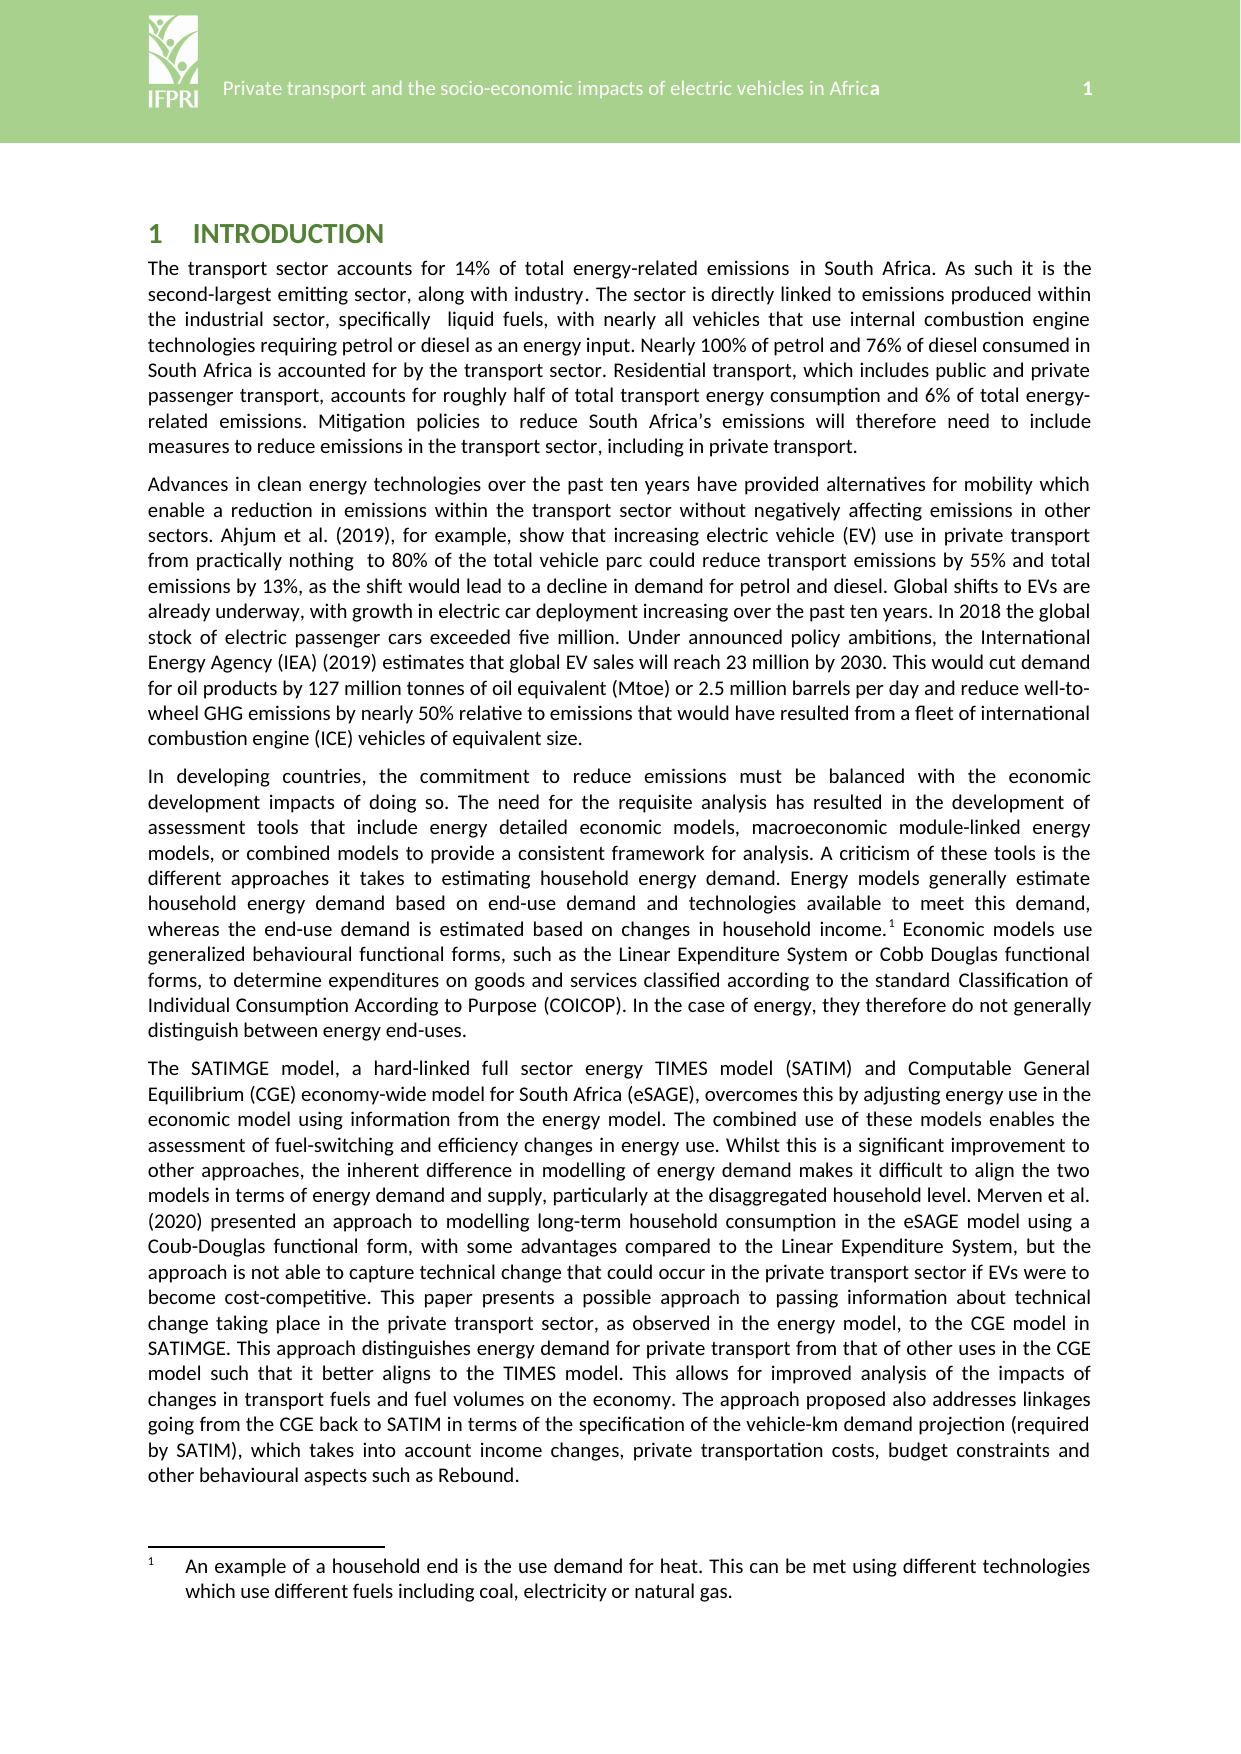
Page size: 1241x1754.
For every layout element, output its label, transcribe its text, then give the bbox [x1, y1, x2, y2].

text Advances in clean energy technologies over the past ten years have provided alternatives for mobility which enable a reduction in emissions within the transport sector without negatively affecting emissions in other sectors. Ahjum et al. (2019), for example, show that increasing electric vehicle (EV) use in private transport from practically nothing to 80% of the total vehicle parc could reduce transport emissions by 55% and total emissions by 13%, as the shift would lead to a decline in demand for petrol and diesel. Global shifts to EVs are already underway, with growth in electric car deployment increasing over the past ten years. In 2018 the global stock of electric passenger cars exceeded five million. Under announced policy ambitions, the International Energy Agency (IEA) (2019) estimates that global EV sales will reach 23 million by 2030. This would cut demand for oil products by 127 million tonnes of oil equivalent (Mtoe) or 2.5 million barrels per day and reduce well-to-wheel GHG emissions by nearly 50% relative to emissions that would have resulted from a fleet of international combustion engine (ICE) vehicles of equivalent size. [148, 471, 1092, 751]
text In developing countries, the commitment to reduce emissions must be balanced with the economic development impacts of doing so. The need for the requisite analysis has resulted in the development of assessment tools that include energy detailed economic models, macroeconomic module-linked energy models, or combined models to provide a consistent framework for analysis. A criticism of these tools is the different approaches it takes to estimating household energy demand. Energy models generally estimate household energy demand based on end-use demand and technologies available to meet this demand, whereas the end-use demand is estimated based on changes in household income. Economic models use generalized behavioural functional forms, such as the Linear Expenditure System or Cobb Douglas functional forms, to determine expenditures on goods and services classified according to the standard Classification of Individual Consumption According to Purpose (COICOP). In the case of energy, they therefore do not generally distinguish between energy end-uses. [148, 763, 1092, 1043]
text The transport sector accounts for 14% of total energy-related emissions in South Africa. As such it is the second-largest emitting sector, along with industry. The sector is directly linked to emissions produced within the industrial sector, specifically liquid fuels, with nearly all vehicles that use internal combustion engine technologies requiring petrol or diesel as an energy input. Nearly 100% of petrol and 76% of diesel consumed in South Africa is accounted for by the transport sector. Residential transport, which includes public and private passenger transport, accounts for roughly half of total transport energy consumption and 6% of total energy-related emissions. Mitigation policies to reduce South Africa’s emissions will therefore need to include measures to reduce emissions in the transport sector, including in private transport. [148, 256, 1092, 459]
text The SATIMGE model, a hard-linked full sector energy TIMES model (SATIM) and Computable General Equilibrium (CGE) economy-wide model for South Africa (eSAGE), overcomes this by adjusting energy use in the economic model using information from the energy model. The combined use of these models enables the assessment of fuel-switching and efficiency changes in energy use. Whilst this is a significant improvement to other approaches, the inherent difference in modelling of energy demand makes it difficult to align the two models in terms of energy demand and supply, particularly at the disaggregated household level. Merven et al. (2020) presented an approach to modelling long-term household consumption in the eSAGE model using a Coub-Douglas functional form, with some advantages compared to the Linear Expenditure System, but the approach is not able to capture technical change that could occur in the private transport sector if EVs were to become cost-competitive. This paper presents a possible approach to passing information about technical change taking place in the private transport sector, as observed in the energy model, to the CGE model in SATIMGE. This approach distinguishes energy demand for private transport from that of other uses in the CGE model such that it better aligns to the TIMES model. This allows for improved analysis of the impacts of changes in transport fuels and fuel volumes on the economy. The approach proposed also addresses linkages going from the CGE back to SATIM in terms of the specification of the vehicle-km demand projection (required by SATIM), which takes into account income changes, private transportation costs, budget constraints and other behavioural aspects such as Rebound. [148, 1056, 1092, 1488]
picture [142, 10, 205, 113]
subtitle Introduction [148, 215, 1092, 250]
